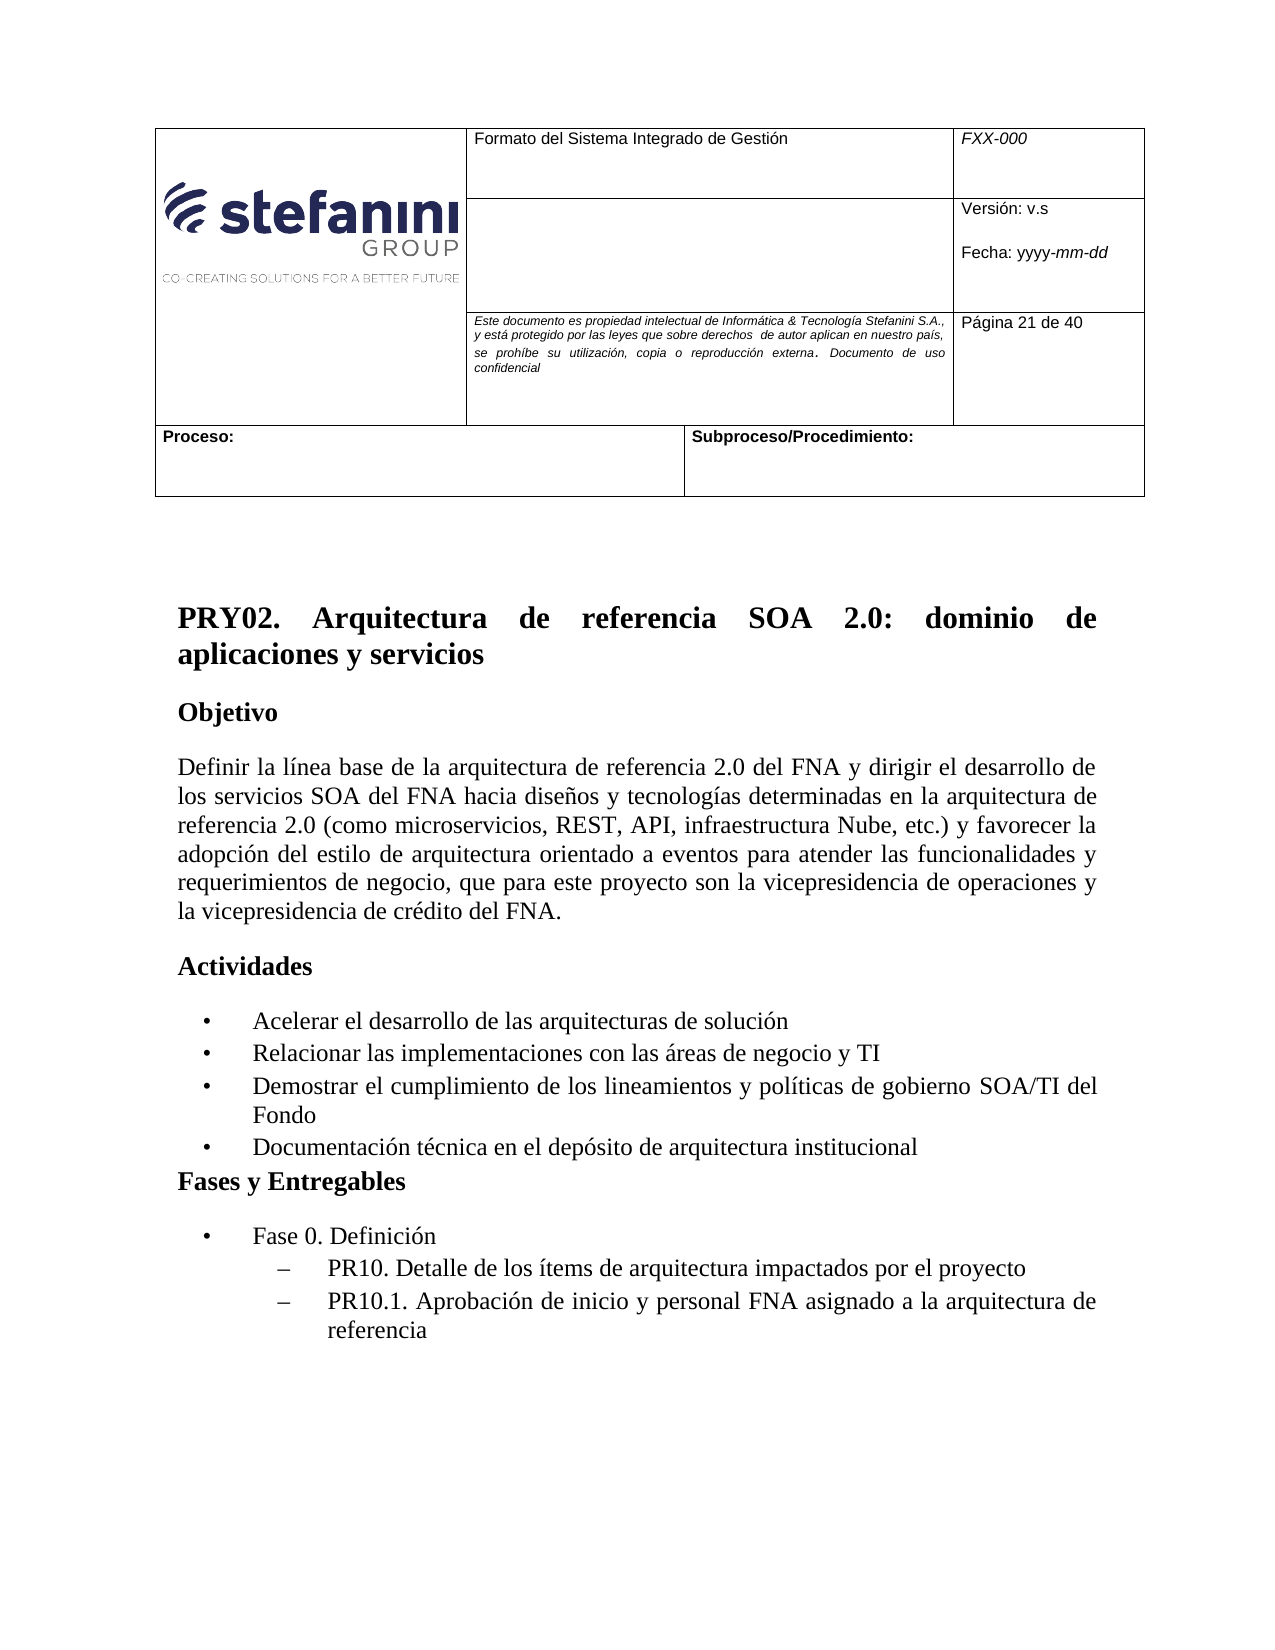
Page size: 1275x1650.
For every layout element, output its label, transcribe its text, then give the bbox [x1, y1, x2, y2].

subtitle PRY02. Arquitectura de referencia SOA 2.0: dominio de aplicaciones y servicios [177, 599, 1098, 671]
list Demostrar el cumplimiento de los lineamientos y políticas de gobierno​ SOA/TI del Fondo [202, 1071, 1098, 1128]
list Documentación técnica en el depósito de arquitectura institucional​ [202, 1132, 1098, 1161]
subtitle Objetivo [177, 696, 1098, 727]
list Relacionar las implementaciones con las áreas de negocio y TI​ [202, 1038, 1098, 1067]
list Acelerar el desarrollo de las arquitecturas de solución​ [202, 1006, 1098, 1035]
text Definir la línea base de la arquitectura de referencia 2.0 del FNA y dirigir el desarrollo de los servicios SOA del FNA hacia diseños y tecnologías determinadas en la arquitectura de referencia 2.0 (como microservicios, REST, API, infraestructura Nube, etc.) y favorecer la adopción del estilo de arquitectura orientado a eventos para atender las funcionalidades y requerimientos de negocio, que para este proyecto son la vicepresidencia de operaciones y la vicepresidencia de crédito del FNA. [177, 752, 1098, 925]
subtitle Fases y Entregables [177, 1165, 1098, 1196]
picture [162, 182, 460, 286]
list Fase 0. Definición [202, 1221, 1098, 1250]
subtitle Actividades [177, 950, 1098, 981]
list PR10.1. Aprobación de inicio y personal FNA asignado a la arquitectura de referencia [277, 1286, 1098, 1343]
list PR10. Detalle de los ítems de arquitectura impactados por el proyecto [277, 1253, 1098, 1282]
